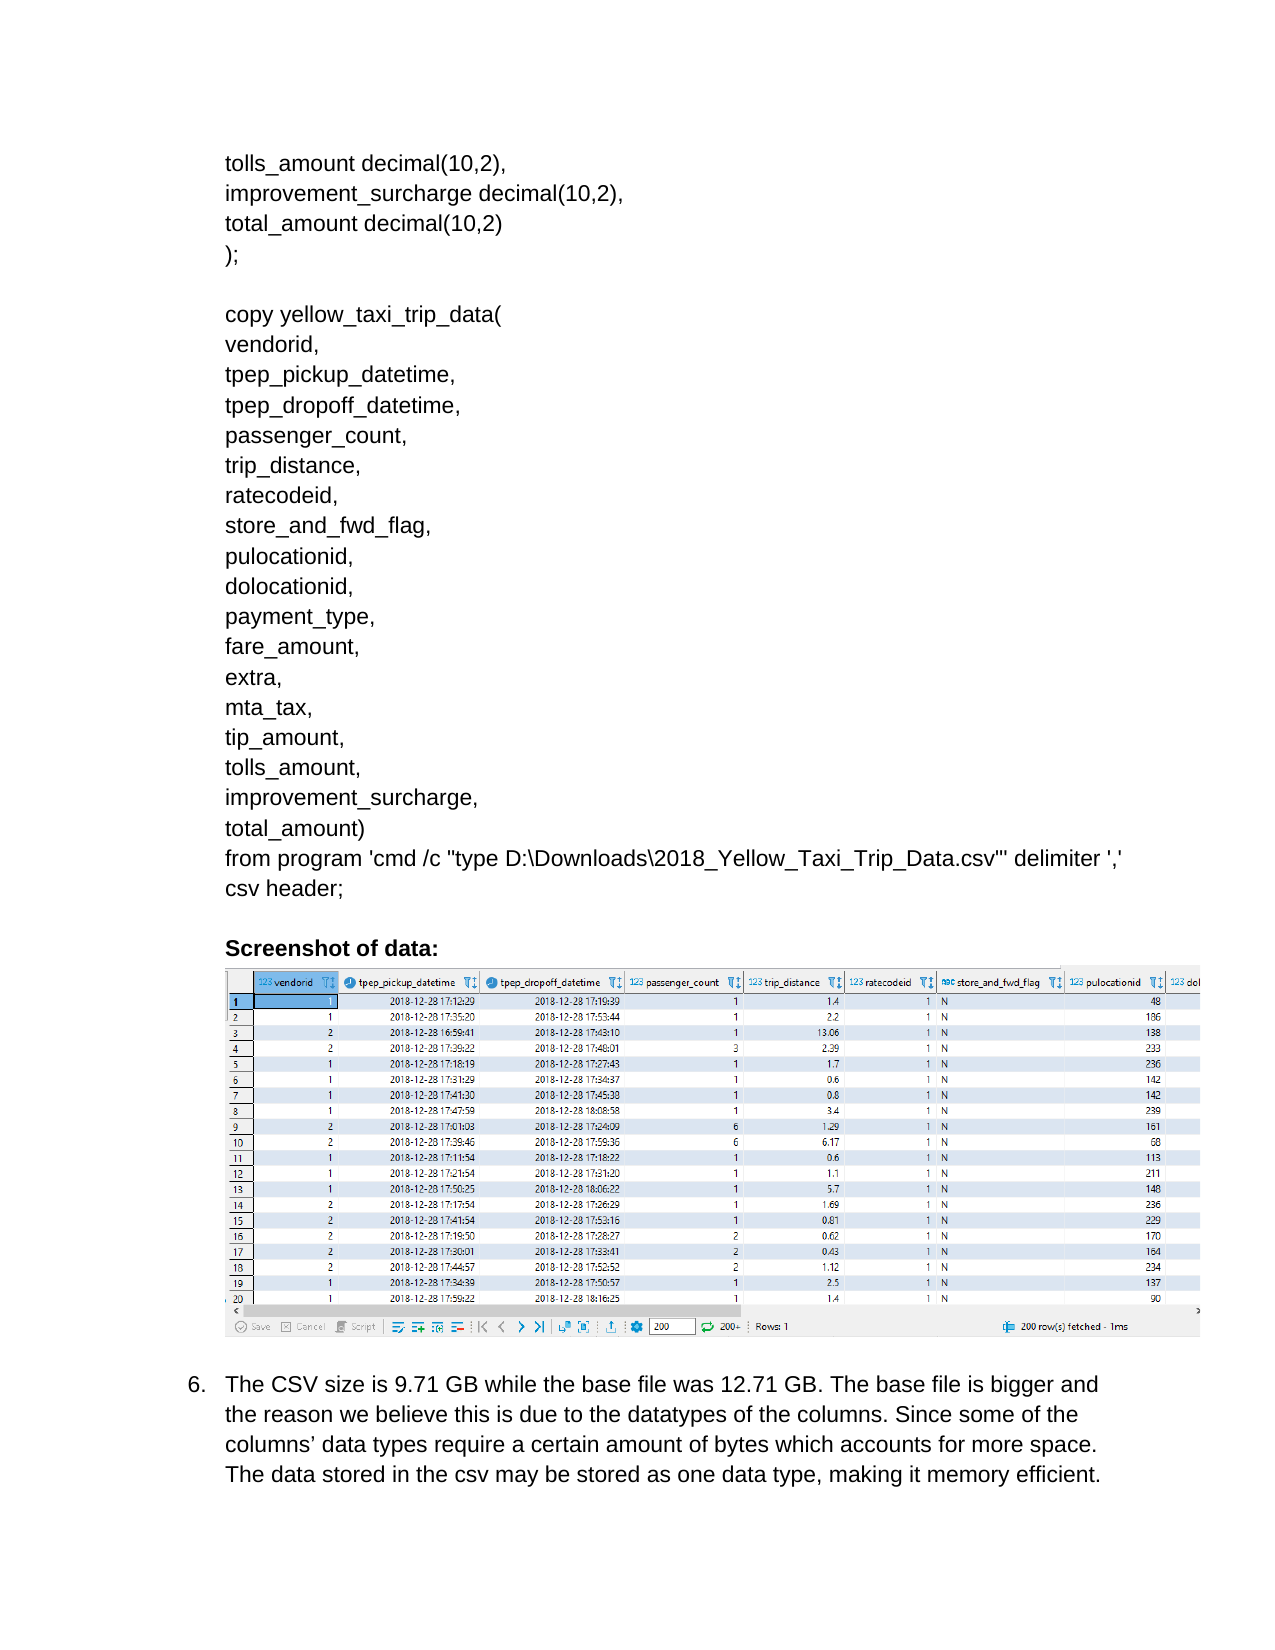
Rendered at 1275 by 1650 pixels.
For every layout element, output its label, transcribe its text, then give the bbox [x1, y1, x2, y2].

text total_amount decimal(10,2) [225, 210, 1125, 237]
text ); [225, 241, 1125, 267]
text pulocationid, [225, 543, 1125, 569]
text improvement_surcharge decimal(10,2), [225, 180, 1125, 207]
list The CSV size is 9.71 GB while the base file was 12.71 GB. The base file is bigger and the reason we believe this is due to the datatypes of the columns. Since some of the columns’ data types require a certain amount of bytes which accounts for more space. The data stored in the csv may be stored as one data type, making it memory efficient. [187, 1371, 1125, 1487]
text dolocationid, [225, 573, 1125, 599]
text tpep_pickup_datetime, [225, 361, 1125, 388]
picture [225, 965, 1200, 1337]
text total_amount) [225, 814, 1125, 841]
text improvement_surcharge, [225, 784, 1125, 811]
text Screenshot of data: [225, 935, 1125, 962]
text vendorid, [225, 331, 1125, 358]
text passenger_count, [225, 422, 1125, 448]
text copy yellow_taxi_trip_data( [225, 301, 1125, 327]
text tolls_amount, [225, 754, 1125, 781]
text extra, [225, 663, 1125, 690]
text trip_distance, [225, 452, 1125, 478]
text from program 'cmd /c "type D:\Downloads\2018_Yellow_Taxi_Trip_Data.csv"' delimiter ',' csv header; [225, 845, 1125, 901]
text tolls_amount decimal(10,2), [225, 150, 1125, 176]
text payment_type, [225, 603, 1125, 629]
text store_and_fwd_flag, [225, 512, 1125, 539]
text tip_amount, [225, 724, 1125, 750]
text ratecodeid, [225, 482, 1125, 509]
text tpep_dropoff_datetime, [225, 392, 1125, 418]
text fare_amount, [225, 633, 1125, 660]
text mta_tax, [225, 694, 1125, 720]
